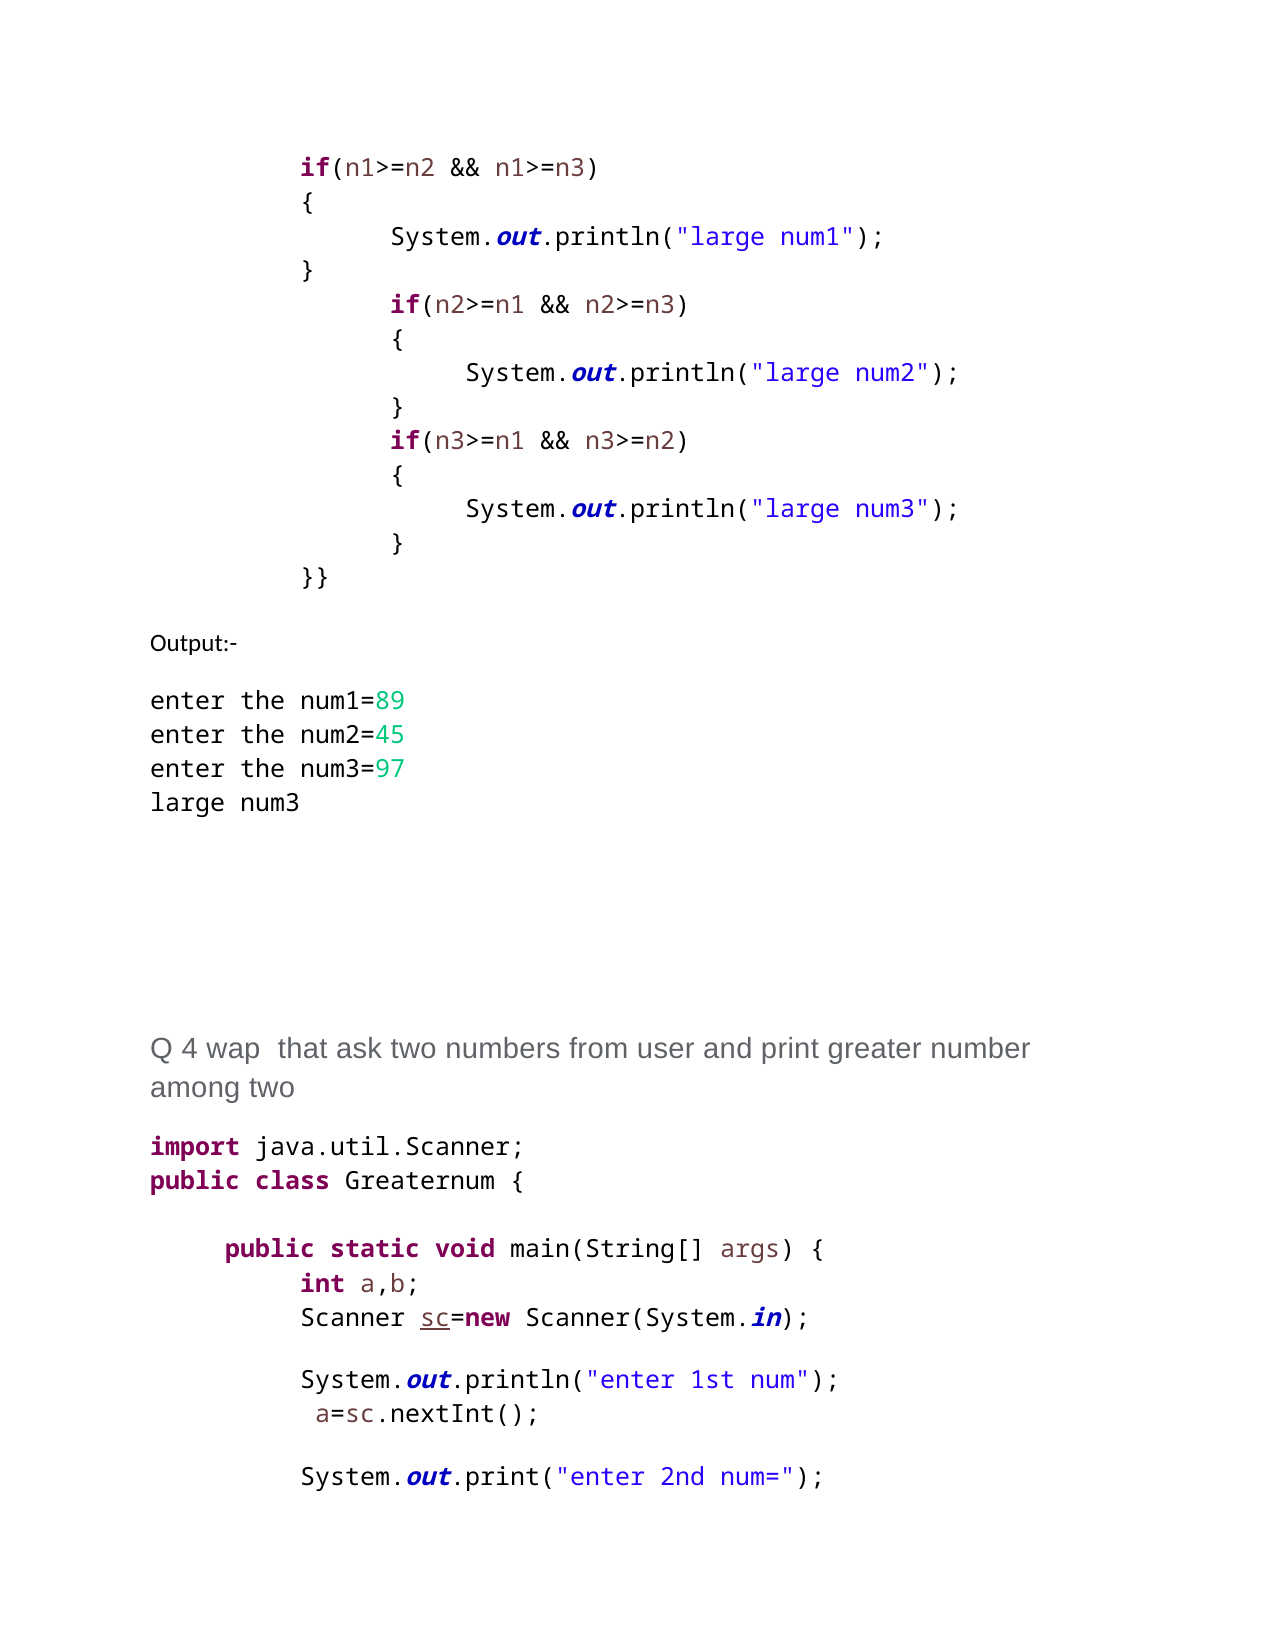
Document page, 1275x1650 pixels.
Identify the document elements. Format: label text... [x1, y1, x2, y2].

text Output:- [150, 627, 1125, 657]
text a=sc.nextInt(); [150, 1396, 1125, 1430]
text System.out.print("enter 2nd num="); [150, 1459, 1125, 1493]
text Q 4 wap that ask two numbers from user and print greater number among two [150, 1031, 1125, 1103]
text if(n3>=n1 && n3>=n2) [150, 422, 1125, 457]
text System.out.println("enter 1st num"); [150, 1362, 1125, 1396]
text { [150, 320, 1125, 354]
text } [150, 388, 1125, 422]
text System.out.println("large num1"); [150, 218, 1125, 252]
text } [150, 525, 1125, 559]
text public static void main(String[] args) { [150, 1231, 1125, 1265]
text if(n2>=n1 && n2>=n3) [150, 286, 1125, 320]
text enter the num2=45 [150, 717, 1125, 751]
text large num3 [150, 785, 1125, 819]
text import java.util.Scanner; [150, 1129, 1125, 1163]
text { [150, 457, 1125, 491]
text Scanner sc=new Scanner(System.in); [150, 1299, 1125, 1333]
text } [150, 252, 1125, 286]
text int a,b; [150, 1265, 1125, 1299]
text public class Greaternum { [150, 1163, 1125, 1197]
text enter the num1=89 [150, 683, 1125, 717]
text System.out.println("large num2"); [150, 354, 1125, 388]
text if(n1>=n2 && n1>=n3) [150, 150, 1125, 184]
text enter the num3=97 [150, 751, 1125, 785]
text { [150, 184, 1125, 218]
text System.out.println("large num3"); [150, 491, 1125, 525]
text }} [150, 559, 1125, 593]
